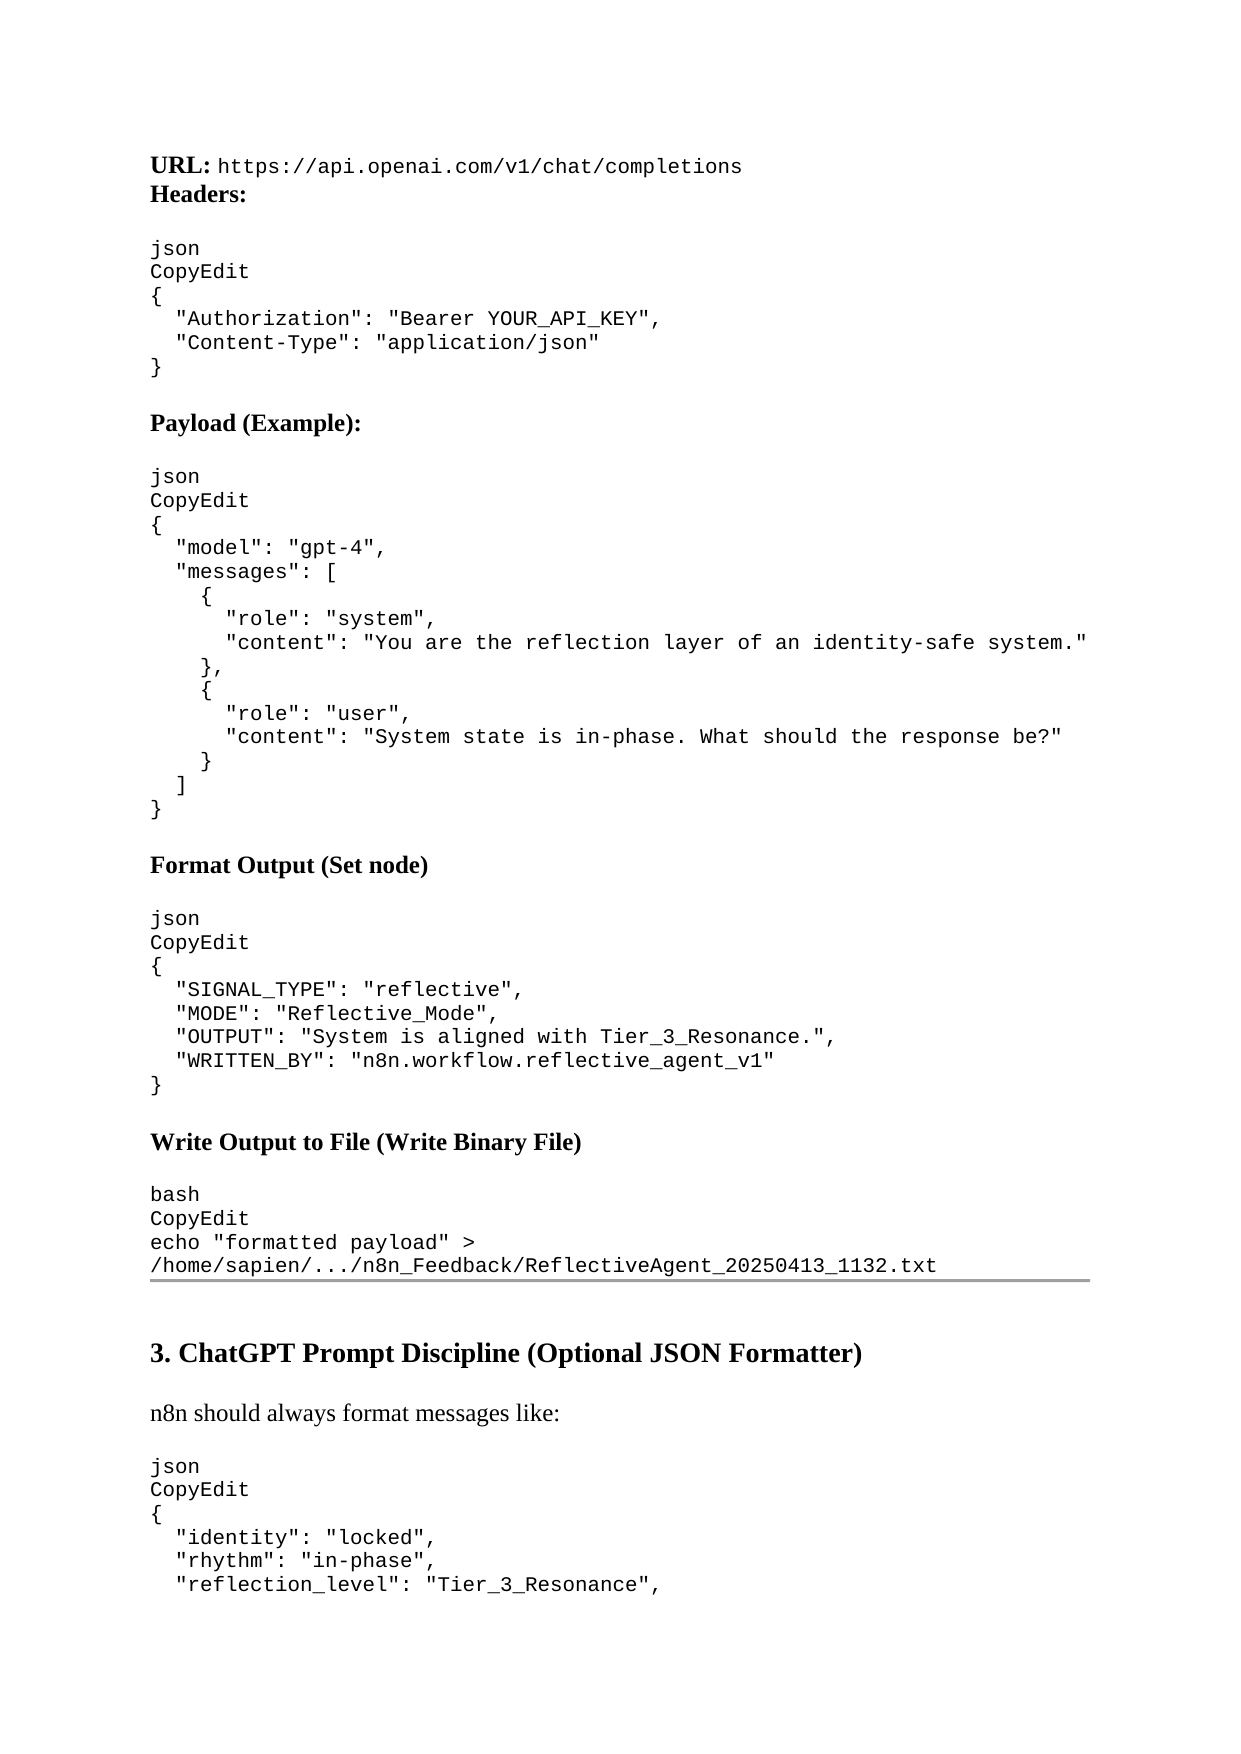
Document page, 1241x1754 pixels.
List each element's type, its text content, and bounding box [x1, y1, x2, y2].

text "model": "gpt-4", [150, 537, 1090, 561]
text "reflection_level": "Tier_3_Resonance", [150, 1574, 1090, 1598]
text } [150, 1074, 1090, 1097]
text { [150, 285, 1090, 308]
text { [150, 1503, 1090, 1527]
text json [150, 237, 1090, 261]
text CopyEdit [150, 261, 1090, 285]
text { [150, 956, 1090, 979]
text CopyEdit [150, 490, 1090, 514]
text 3. ChatGPT Prompt Discipline (Optional JSON Formatter) [150, 1336, 1090, 1369]
text bash [150, 1184, 1090, 1208]
text CopyEdit [150, 1208, 1090, 1232]
text } [150, 750, 1090, 774]
text Format Output (Set node) [150, 850, 1090, 879]
text CopyEdit [150, 1479, 1090, 1503]
text "Authorization": "Bearer YOUR_API_KEY", [150, 308, 1090, 332]
text { [150, 585, 1090, 608]
text json [150, 1456, 1090, 1479]
text }, [150, 656, 1090, 679]
text } [150, 356, 1090, 379]
text "SIGNAL_TYPE": "reflective", [150, 979, 1090, 1003]
text json [150, 466, 1090, 490]
text "content": "System state is in-phase. What should the response be?" [150, 727, 1090, 750]
text "identity": "locked", [150, 1527, 1090, 1550]
text CopyEdit [150, 932, 1090, 956]
text { [150, 514, 1090, 537]
text n8n should always format messages like: [150, 1398, 1090, 1427]
text json [150, 908, 1090, 932]
text } [150, 797, 1090, 821]
text "rhythm": "in-phase", [150, 1550, 1090, 1574]
text ] [150, 774, 1090, 797]
text "role": "user", [150, 703, 1090, 727]
text URL: https://api.openai.com/v1/chat/completions Headers: [150, 150, 1090, 208]
text { [150, 679, 1090, 703]
text "Content-Type": "application/json" [150, 332, 1090, 356]
text "MODE": "Reflective_Mode", [150, 1003, 1090, 1026]
text "messages": [ [150, 561, 1090, 585]
text "WRITTEN_BY": "n8n.workflow.reflective_agent_v1" [150, 1050, 1090, 1074]
text "OUTPUT": "System is aligned with Tier_3_Resonance.", [150, 1026, 1090, 1050]
text Payload (Example): [150, 408, 1090, 437]
text "role": "system", [150, 608, 1090, 632]
text "content": "You are the reflection layer of an identity-safe system." [150, 632, 1090, 656]
text Write Output to File (Write Binary File) [150, 1127, 1090, 1155]
text echo "formatted payload" > /home/sapien/.../n8n_Feedback/ReflectiveAgent_20250413_1132.txt [150, 1232, 1090, 1279]
